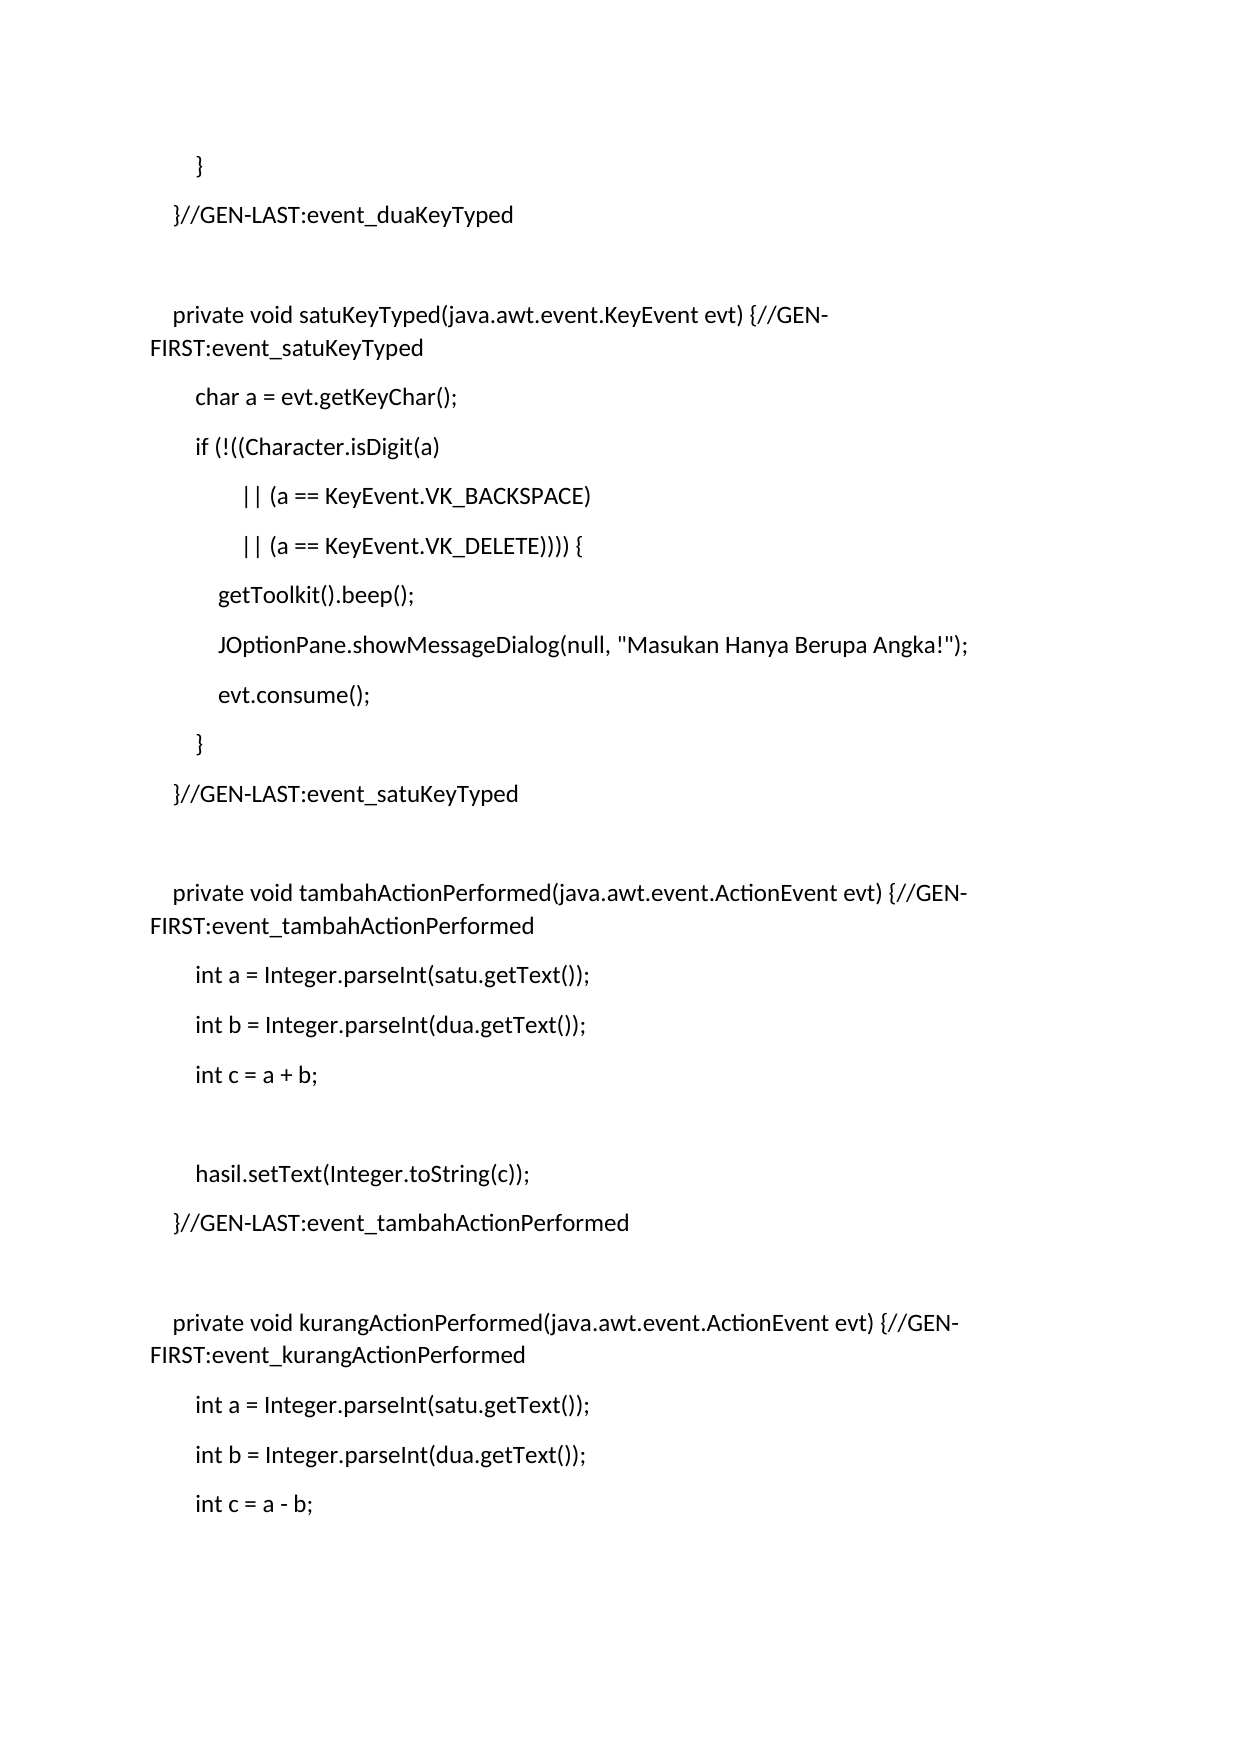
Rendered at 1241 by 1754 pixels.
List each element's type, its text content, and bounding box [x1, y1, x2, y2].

text || (a == KeyEvent.VK_DELETE)))) { [150, 530, 1090, 561]
text }//GEN-LAST:event_tambahActionPerformed [150, 1207, 1090, 1238]
text int c = a - b; [150, 1488, 1090, 1519]
text int c = a + b; [150, 1059, 1090, 1089]
text int a = Integer.parseInt(satu.getText()); [150, 1389, 1090, 1420]
text JOptionPane.showMessageDialog(null, "Masukan Hanya Berupa Angka!"); [150, 629, 1090, 660]
text int b = Integer.parseInt(dua.getText()); [150, 1009, 1090, 1040]
text char a = evt.getKeyChar(); [150, 381, 1090, 412]
text private void tambahActionPerformed(java.awt.event.ActionEvent evt) {//GEN-FIRST:event_tambahActionPerformed [150, 877, 1090, 941]
text int b = Integer.parseInt(dua.getText()); [150, 1439, 1090, 1469]
text if (!((Character.isDigit(a) [150, 431, 1090, 461]
text evt.consume(); [150, 679, 1090, 709]
text || (a == KeyEvent.VK_BACKSPACE) [150, 480, 1090, 511]
text private void satuKeyTyped(java.awt.event.KeyEvent evt) {//GEN-FIRST:event_satuKeyTyped [150, 299, 1090, 362]
text }//GEN-LAST:event_duaKeyTyped [150, 199, 1090, 230]
text int a = Integer.parseInt(satu.getText()); [150, 959, 1090, 990]
text }//GEN-LAST:event_satuKeyTyped [150, 778, 1090, 808]
text private void kurangActionPerformed(java.awt.event.ActionEvent evt) {//GEN-FIRST:event_kurangActionPerformed [150, 1307, 1090, 1370]
text } [150, 728, 1090, 759]
text getToolkit().beep(); [150, 579, 1090, 610]
text } [150, 150, 1090, 181]
text hasil.setText(Integer.toString(c)); [150, 1158, 1090, 1188]
